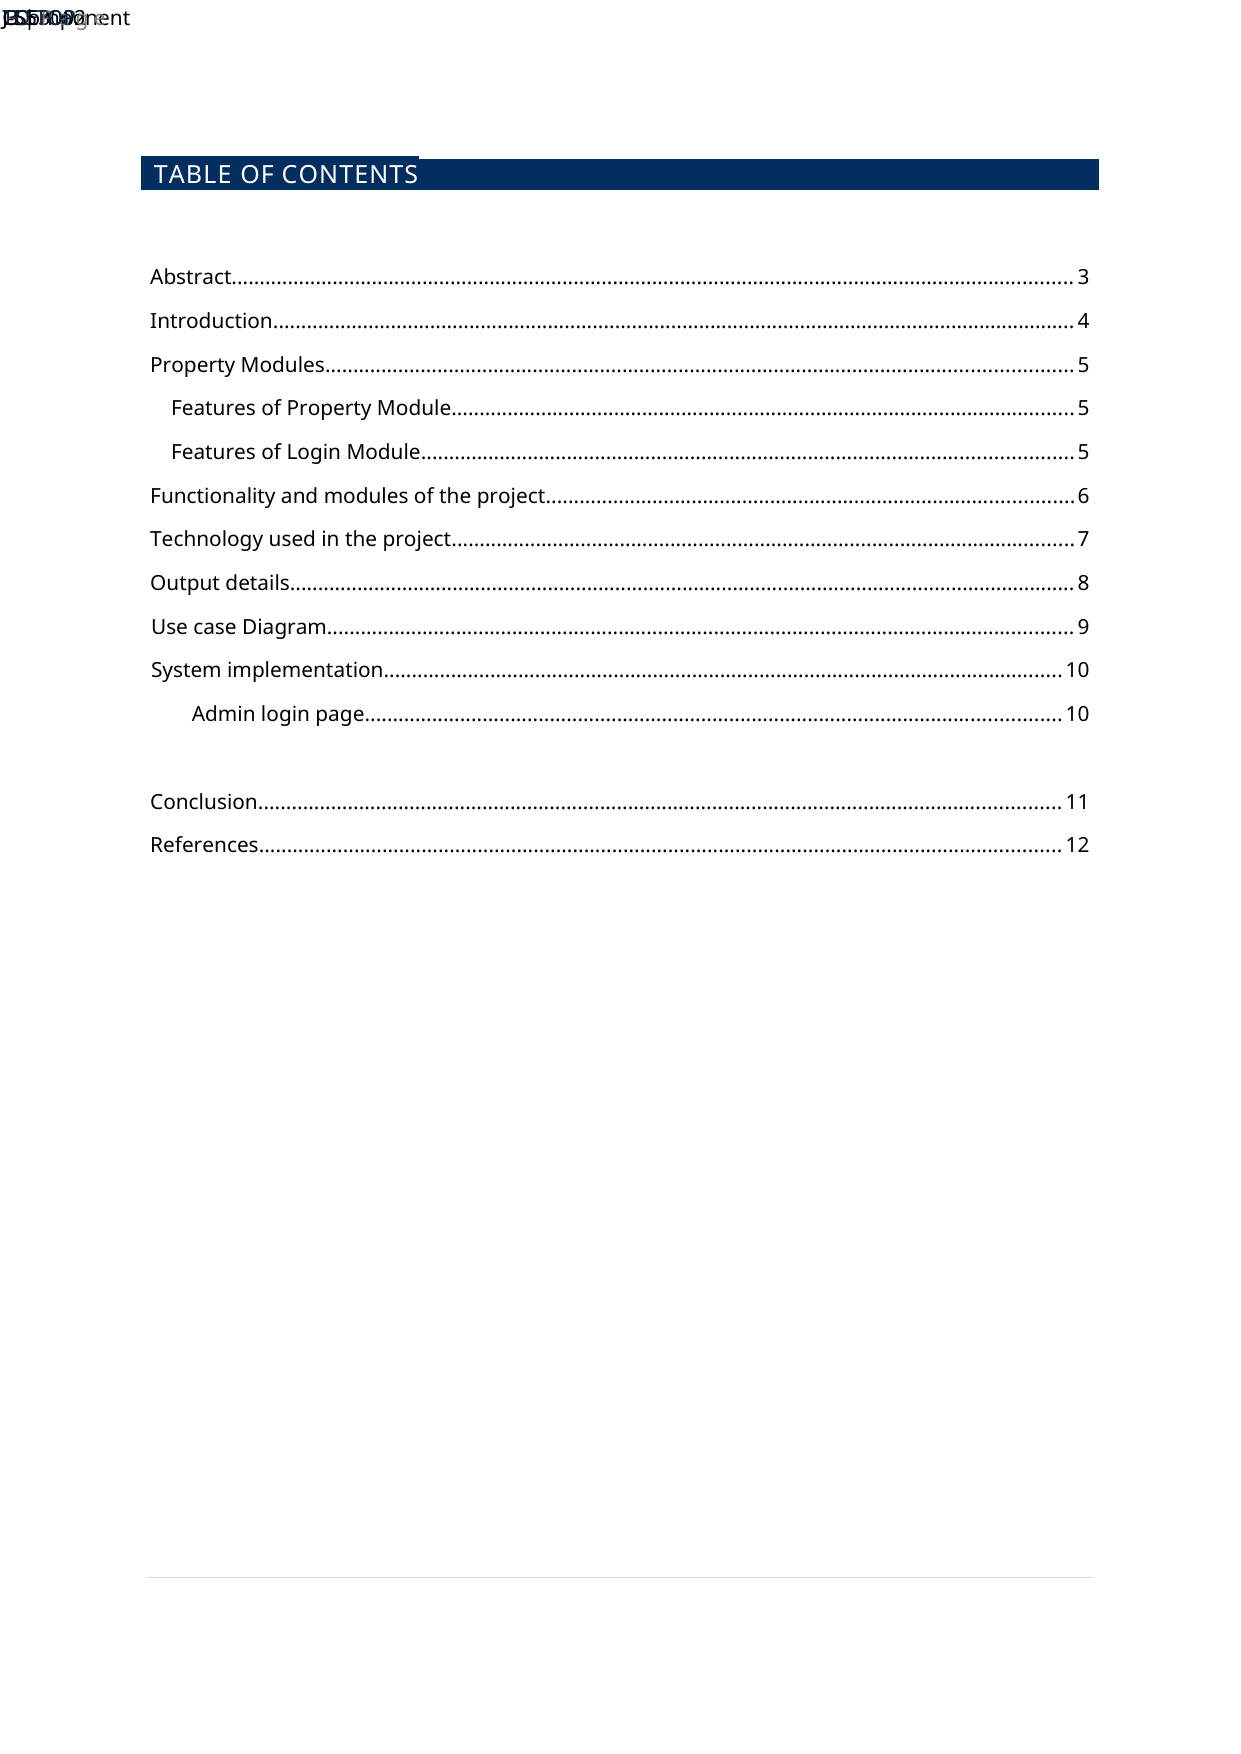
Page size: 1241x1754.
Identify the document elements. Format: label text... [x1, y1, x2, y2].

subtitle TABLE OF CONTENTS [419, 156, 1111, 190]
